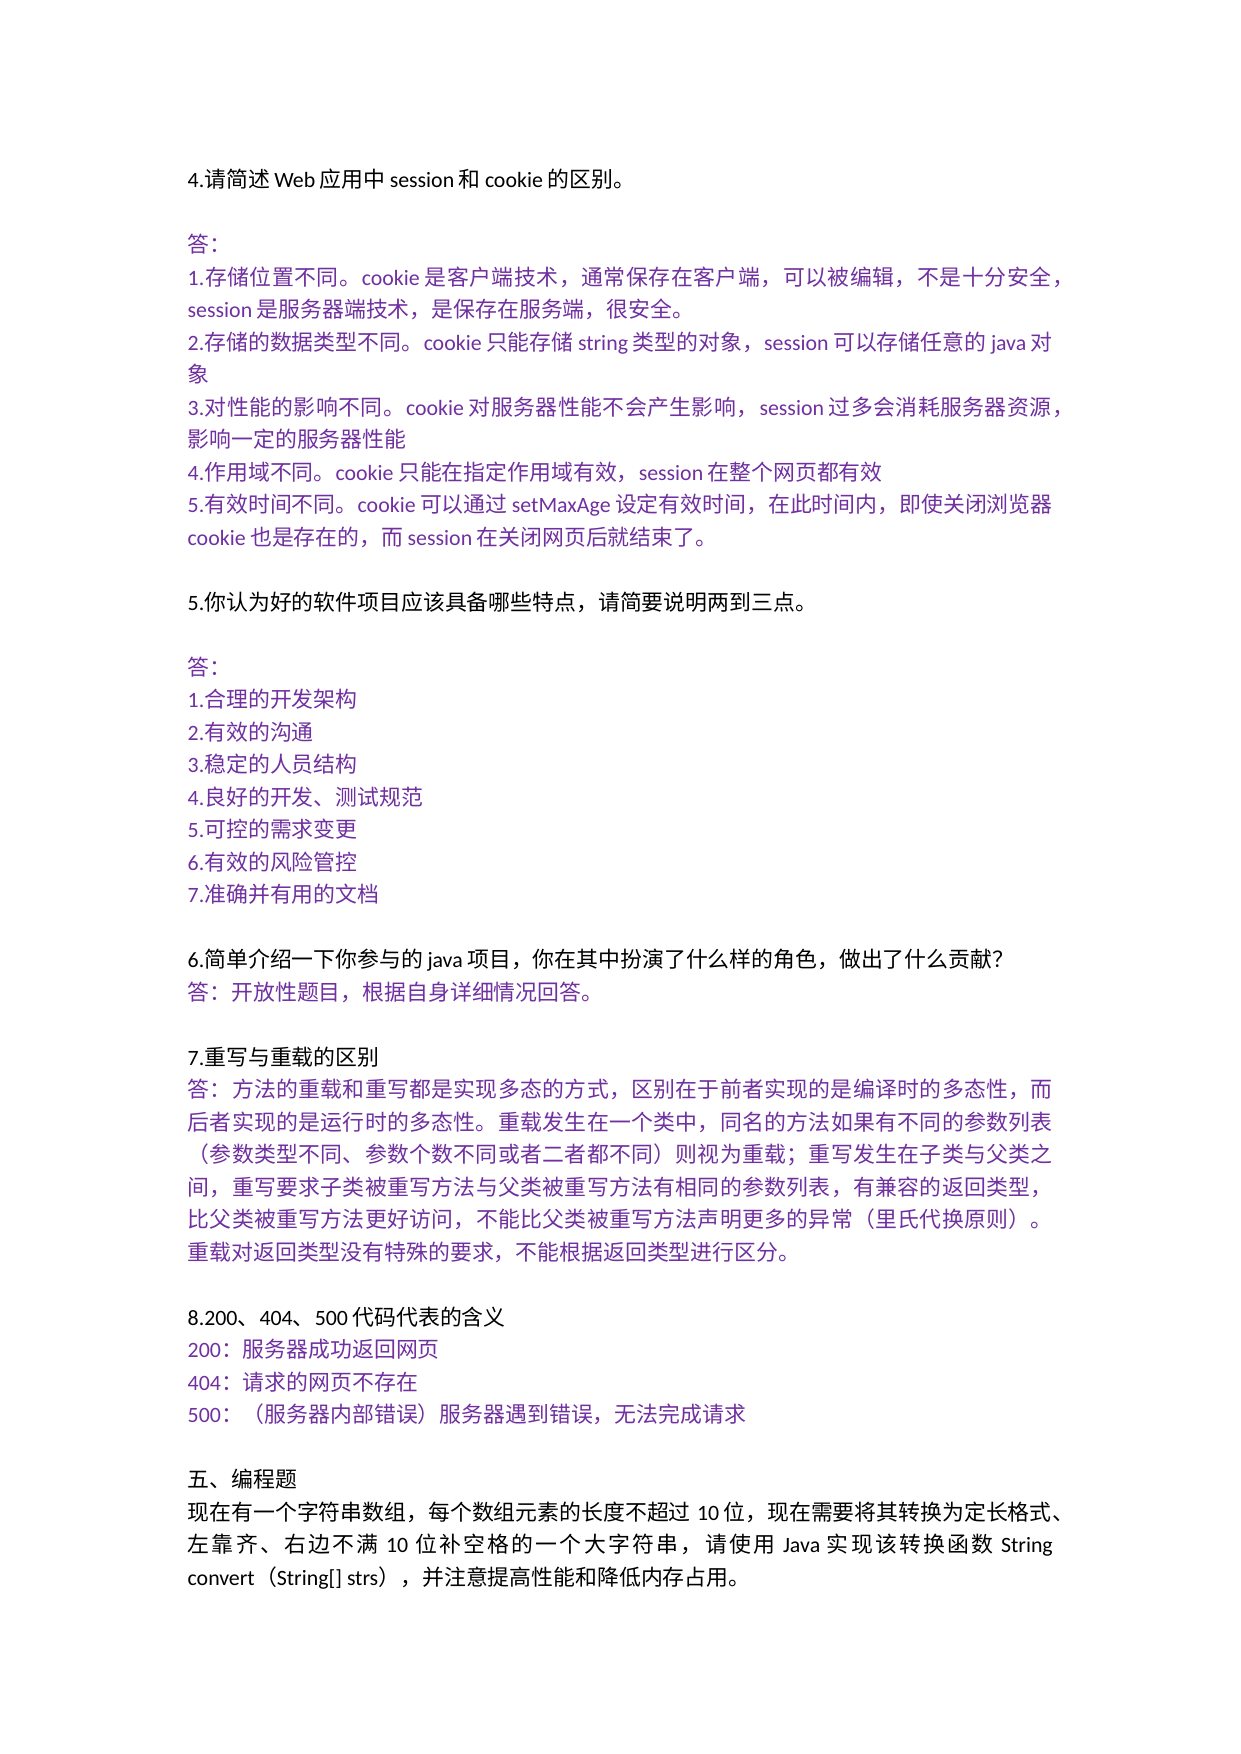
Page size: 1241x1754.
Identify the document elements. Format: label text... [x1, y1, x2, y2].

list 答： [187, 227, 1053, 259]
list 4.良好的开发、测试规范 [187, 779, 1053, 812]
list 1.存储位置不同。cookie是客户端技术，通常保存在客户端，可以被编辑，不是十分安全，session是服务器端技术，是保存在服务端，很安全。 [187, 259, 1053, 324]
list 500：（服务器内部错误）服务器遇到错误，无法完成请求 [187, 1397, 1053, 1429]
list 200：服务器成功返回网页 [187, 1332, 1053, 1364]
list 答：开放性题目，根据自身详细情况回答。 [187, 974, 1053, 1007]
list 404：请求的网页不存在 [187, 1364, 1053, 1397]
list 编程题 [187, 1462, 1053, 1494]
list 简单介绍一下你参与的java项目，你在其中扮演了什么样的角色，做出了什么贡献？ [187, 942, 1053, 974]
list 你认为好的软件项目应该具备哪些特点，请简要说明两到三点。 [187, 584, 1053, 617]
list 重写与重载的区别 [187, 1039, 1053, 1072]
list 5.有效时间不同。cookie可以通过setMaxAge设定有效时间，在此时间内，即使关闭浏览器cookie也是存在的，而session在关闭网页后就结束了。 [187, 487, 1053, 552]
list 3.稳定的人员结构 [187, 747, 1053, 779]
list 5.可控的需求变更 [187, 812, 1053, 844]
list 答：方法的重载和重写都是实现多态的方式，区别在于前者实现的是编译时的多态性，而后者实现的是运行时的多态性。重载发生在一个类中，同名的方法如果有不同的参数列表（参数类型不同、参数个数不同或者二者都不同）则视为重载；重写发生在子类与父类之间，重写要求子类被重写方法与父类被重写方法有相同的参数列表，有兼容的返回类型，比父类被重写方法更好访问，不能比父类被重写方法声明更多的异常（里氏代换原则）。重载对返回类型没有特殊的要求，不能根据返回类型进行区分。 [187, 1072, 1053, 1267]
list 3.对性能的影响不同。cookie对服务器性能不会产生影响，session过多会消耗服务器资源，影响一定的服务器性能 [187, 389, 1053, 454]
list 答： [187, 649, 1053, 682]
list 4.作用域不同。cookie只能在指定作用域有效，session在整个网页都有效 [187, 454, 1053, 487]
list 2.存储的数据类型不同。cookie只能存储string类型的对象，session可以存储任意的java对象 [187, 324, 1053, 389]
list 200、404、500代码代表的含义 [187, 1299, 1053, 1332]
list 现在有一个字符串数组，每个数组元素的长度不超过10位，现在需要将其转换为定长格式、左靠齐、右边不满10位补空格的一个大字符串，请使用Java实现该转换函数String convert（String[] strs），并注意提高性能和降低内存占用。 [187, 1494, 1053, 1592]
list 1.合理的开发架构 [187, 682, 1053, 714]
list 6.有效的风险管控 [187, 844, 1053, 877]
list 2.有效的沟通 [187, 714, 1053, 747]
list 请简述Web应用中session和cookie的区别。 [187, 162, 1053, 194]
list 7.准确并有用的文档 [187, 877, 1053, 909]
